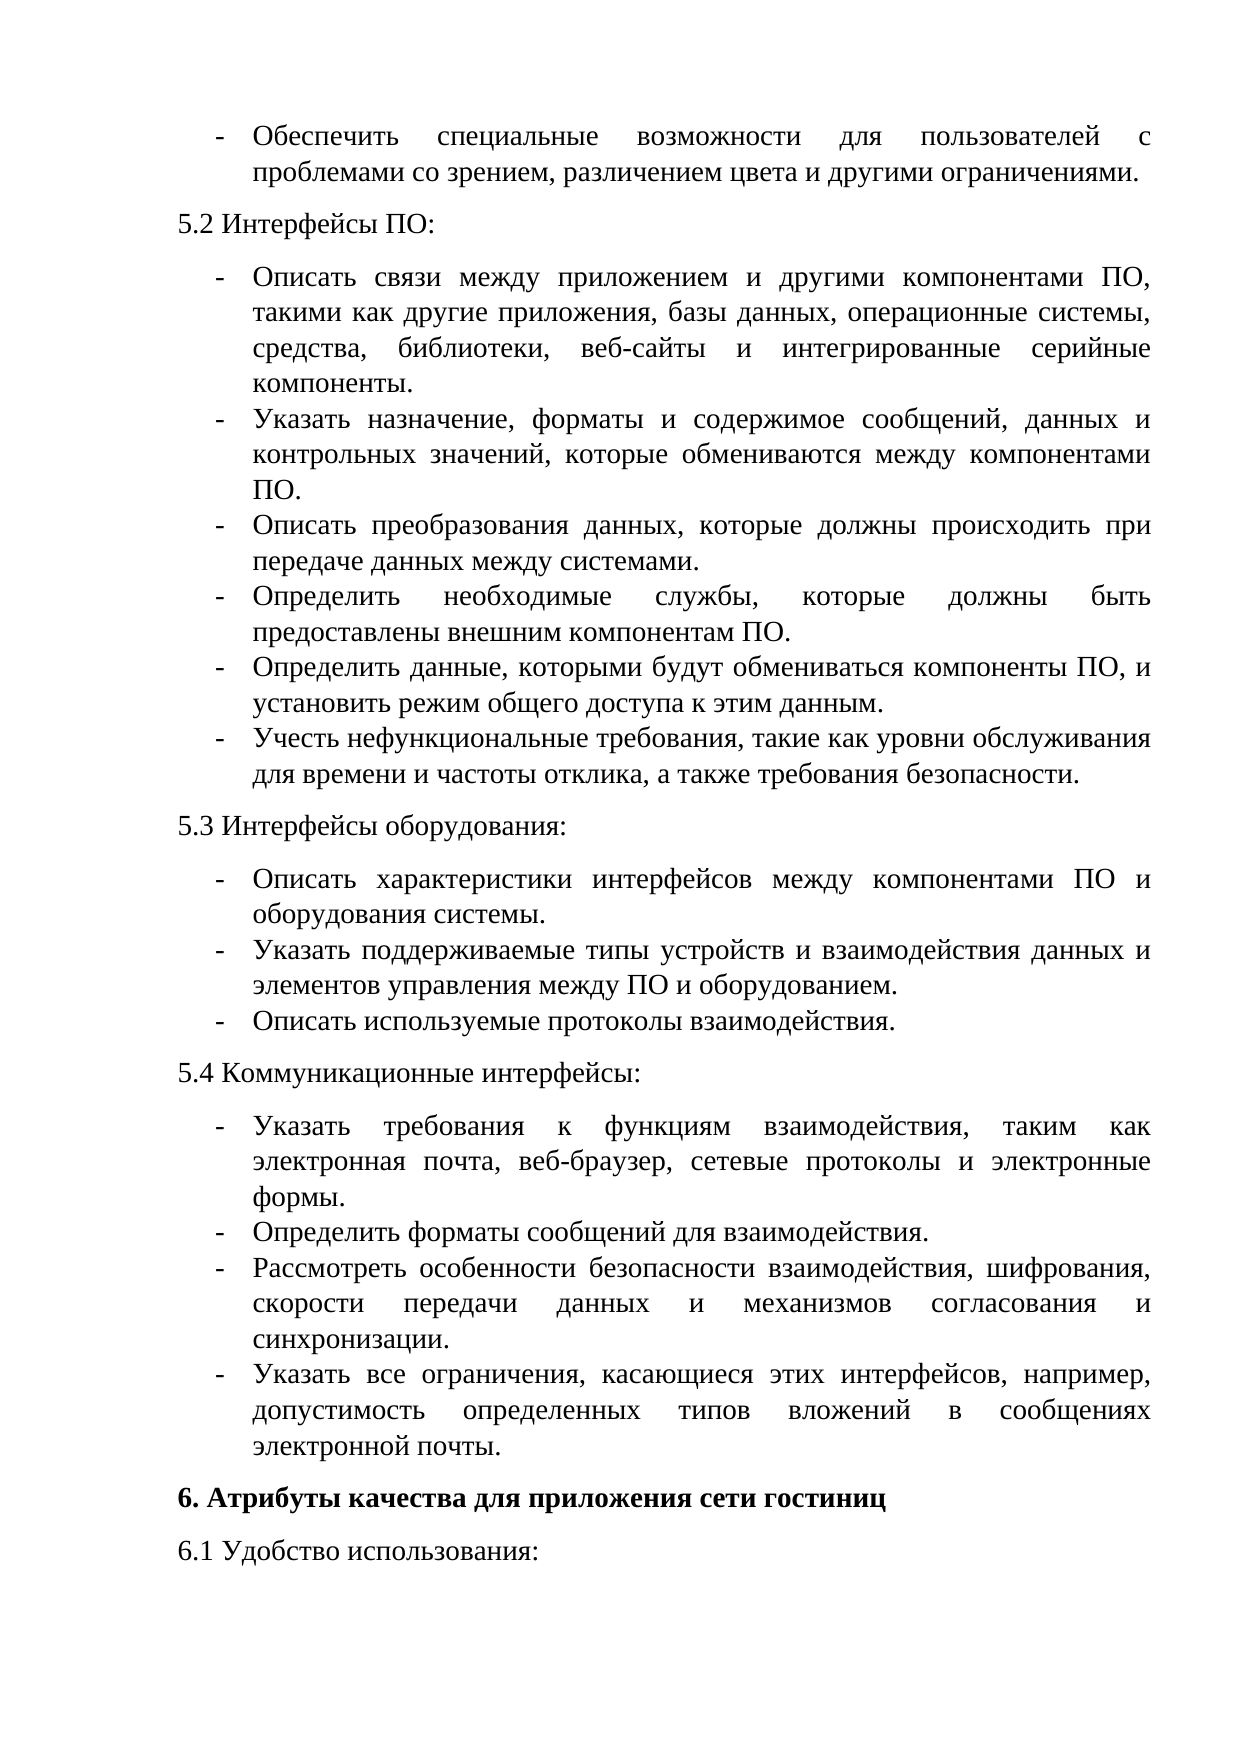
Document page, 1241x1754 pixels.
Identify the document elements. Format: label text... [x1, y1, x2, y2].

list Описать используемые протоколы взаимодействия. [215, 1003, 1152, 1037]
list Рассмотреть особенности безопасности взаимодействия, шифрования, скорости передачи данных и механизмов согласования и синхронизации. [215, 1250, 1152, 1355]
text 6. Атрибуты качества для приложения сети гостиниц [177, 1480, 1152, 1513]
list Описать связи между приложением и другими компонентами ПО, такими как другие приложения, базы данных, операционные системы, средства, библиотеки, веб-сайты и интегрированные серийные компоненты. [215, 259, 1152, 399]
list Указать требования к функциям взаимодействия, таким как электронная почта, веб-браузер, сетевые протоколы и электронные формы. [215, 1108, 1152, 1213]
list Описать преобразования данных, которые должны происходить при передаче данных между системами. [215, 507, 1152, 576]
text 6.1 Удобство использования: [177, 1533, 1152, 1566]
list Описать характеристики интерфейсов между компонентами ПО и оборудования системы. [215, 861, 1152, 930]
list Определить форматы сообщений для взаимодействия. [215, 1214, 1152, 1248]
list Указать назначение, форматы и содержимое сообщений, данных и контрольных значений, которые обмениваются между компонентами ПО. [215, 401, 1152, 505]
text 5.2 Интерфейсы ПО: [177, 206, 1152, 239]
list Указать поддерживаемые типы устройств и взаимодействия данных и элементов управления между ПО и оборудованием. [215, 932, 1152, 1001]
text 5.4 Коммуникационные интерфейсы: [177, 1055, 1152, 1089]
list Определить необходимые службы, которые должны быть предоставлены внешним компонентам ПО. [215, 578, 1152, 647]
list Определить данные, которыми будут обмениваться компоненты ПО, и установить режим общего доступа к этим данным. [215, 649, 1152, 718]
list Обеспечить специальные возможности для пользователей с проблемами со зрением, различением цвета и другими ограничениями. [215, 118, 1152, 187]
list Учесть нефункциональные требования, такие как уровни обслуживания для времени и частоты отклика, а также требования безопасности. [215, 720, 1152, 789]
text 5.3 Интерфейсы оборудования: [177, 808, 1152, 842]
list Указать все ограничения, касающиеся этих интерфейсов, например, допустимость определенных типов вложений в сообщениях электронной почты. [215, 1357, 1152, 1461]
